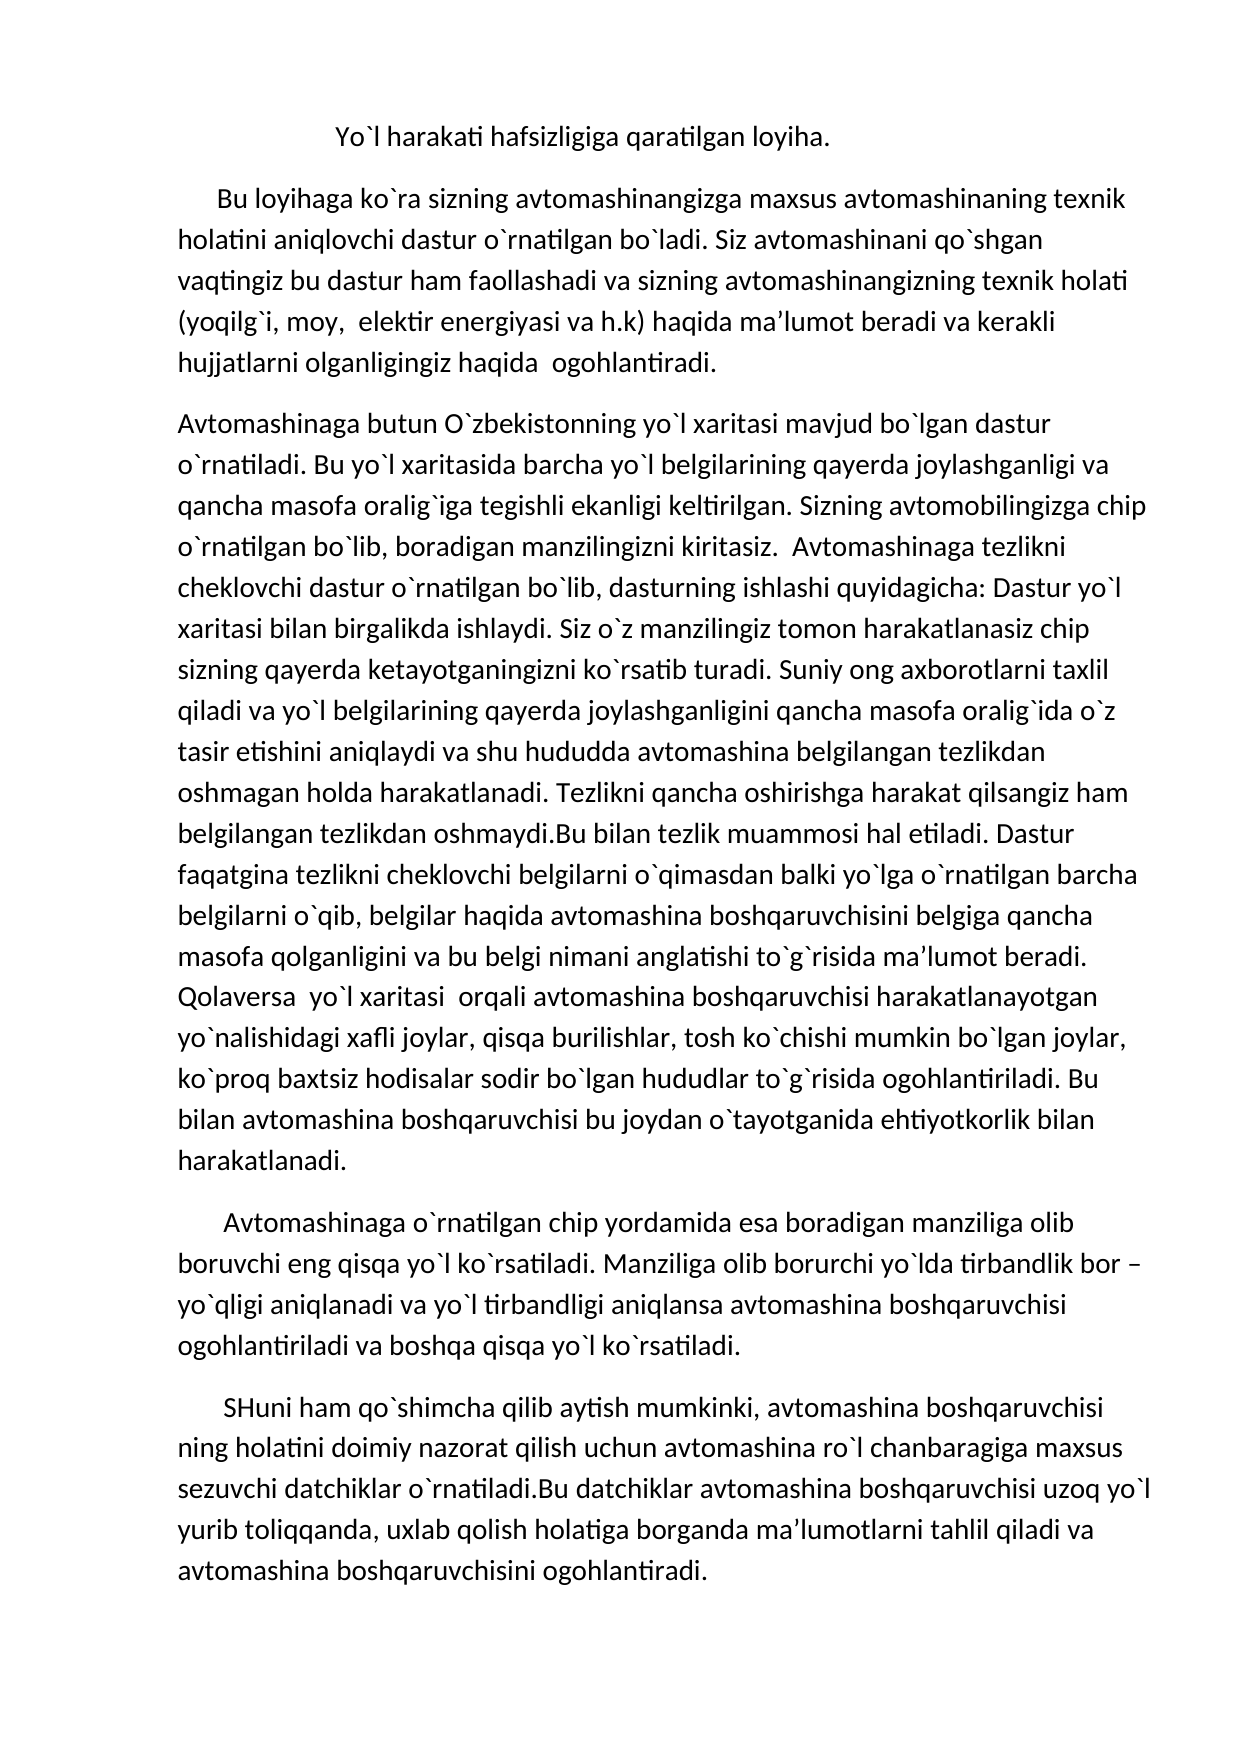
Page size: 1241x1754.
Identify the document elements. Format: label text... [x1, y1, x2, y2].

text Avtomashinaga o`rnatilgan chip yordamida esa boradigan manziliga olib boruvchi eng qisqa yo`l ko`rsatiladi. Manziliga olib borurchi yo`lda tirbandlik bor – yo`qligi aniqlanadi va yo`l tirbandligi aniqlansa avtomashina boshqaruvchisi ogohlantiriladi va boshqa qisqa yo`l ko`rsatiladi. [177, 1204, 1152, 1362]
text Avtomashinaga butun O`zbekistonning yo`l xaritasi mavjud bo`lgan dastur o`rnatiladi. Bu yo`l xaritasida barcha yo`l belgilarining qayerda joylashganligi va qancha masofa oralig`iga tegishli ekanligi keltirilgan. Sizning avtomobilingizga chip o`rnatilgan bo`lib, boradigan manzilingizni kiritasiz. Avtomashinaga tezlikni cheklovchi dastur o`rnatilgan bo`lib, dasturning ishlashi quyidagicha: Dastur yo`l xaritasi bilan birgalikda ishlaydi. Siz o`z manzilingiz tomon harakatlanasiz chip sizning qayerda ketayotganingizni ko`rsatib turadi. Suniy ong axborotlarni taxlil qiladi va yo`l belgilarining qayerda joylashganligini qancha masofa oralig`ida o`z tasir etishini aniqlaydi va shu hududda avtomashina belgilangan tezlikdan oshmagan holda harakatlanadi. Tezlikni qancha oshirishga harakat qilsangiz ham belgilangan tezlikdan oshmaydi.Bu bilan tezlik muammosi hal etiladi. Dastur faqatgina tezlikni cheklovchi belgilarni o`qimasdan balki yo`lga o`rnatilgan barcha belgilarni o`qib, belgilar haqida avtomashina boshqaruvchisini belgiga qancha masofa qolganligini va bu belgi nimani anglatishi to`g`risida ma’lumot beradi. Qolaversa yo`l xaritasi orqali avtomashina boshqaruvchisi harakatlanayotgan yo`nalishidagi xafli joylar, qisqa burilishlar, tosh ko`chishi mumkin bo`lgan joylar, ko`proq baxtsiz hodisalar sodir bo`lgan hududlar to`g`risida ogohlantiriladi. Bu bilan avtomashina boshqaruvchisi bu joydan o`tayotganida ehtiyotkorlik bilan harakatlanadi. [177, 405, 1152, 1178]
text SHuni ham qo`shimcha qilib aytish mumkinki, avtomashina boshqaruvchisi ning holatini doimiy nazorat qilish uchun avtomashina ro`l chanbaragiga maxsus sezuvchi datchiklar o`rnatiladi.Bu datchiklar avtomashina boshqaruvchisi uzoq yo`l yurib toliqqanda, uxlab qolish holatiga borganda ma’lumotlarni tahlil qiladi va avtomashina boshqaruvchisini ogohlantiradi. [177, 1389, 1152, 1588]
text Yo`l harakati hafsizligiga qaratilgan loyiha. [177, 118, 1152, 154]
text Bu loyihaga ko`ra sizning avtomashinangizga maxsus avtomashinaning texnik holatini aniqlovchi dastur o`rnatilgan bo`ladi. Siz avtomashinani qo`shgan vaqtingiz bu dastur ham faollashadi va sizning avtomashinangizning texnik holati (yoqilg`i, moy, elektir energiyasi va h.k) haqida ma’lumot beradi va kerakli hujjatlarni olganligingiz haqida ogohlantiradi. [177, 180, 1152, 379]
